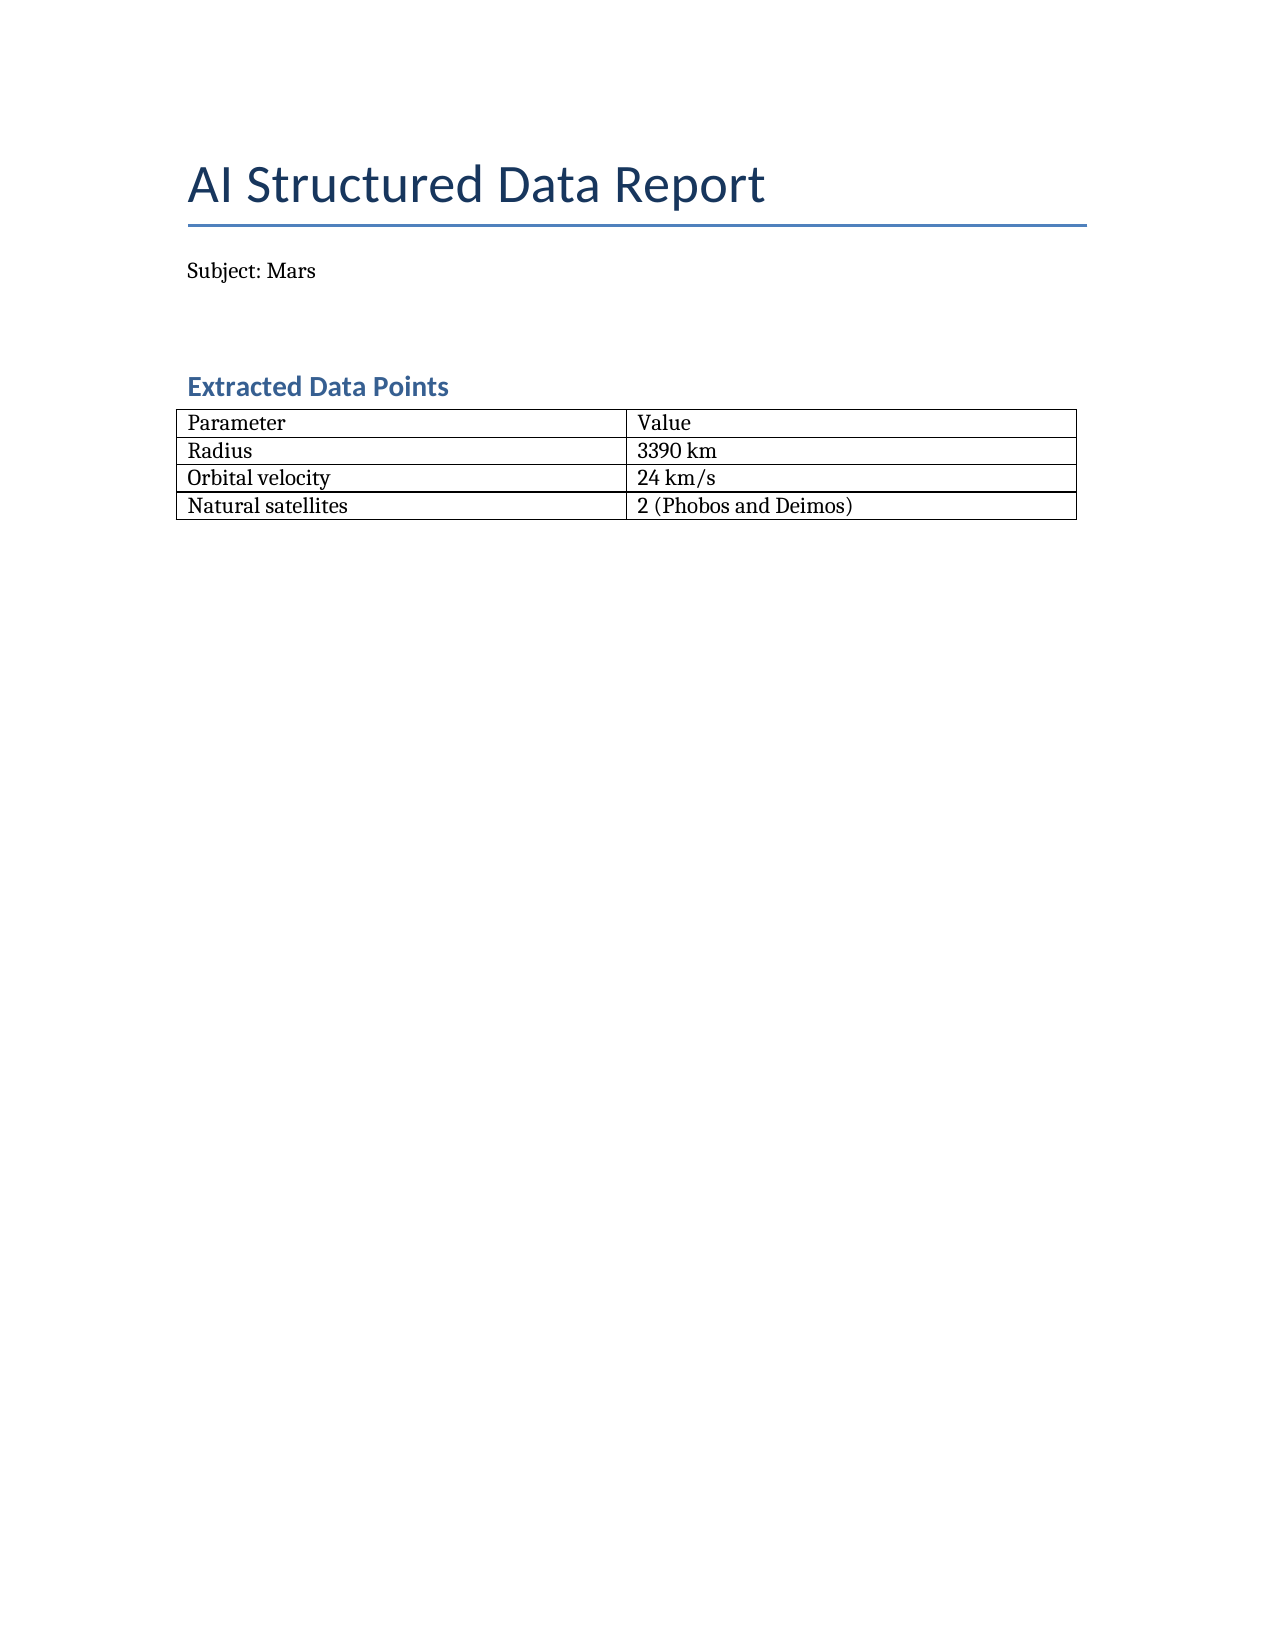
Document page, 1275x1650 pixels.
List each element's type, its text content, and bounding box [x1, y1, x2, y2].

table_header Parameter [177, 410, 626, 437]
table_cell Natural satellites [177, 493, 626, 519]
text Subject: Mars [187, 258, 1087, 314]
table_cell 3390 km [627, 438, 1076, 464]
subtitle Extracted Data Points [187, 368, 1087, 404]
table_cell Radius [177, 438, 626, 464]
table_cell 24 km/s [627, 465, 1076, 491]
table_header Value [627, 410, 1076, 437]
title AI Structured Data Report [187, 150, 1087, 227]
table_cell 2 (Phobos and Deimos) [627, 493, 1076, 519]
table_cell Orbital velocity [177, 465, 626, 491]
